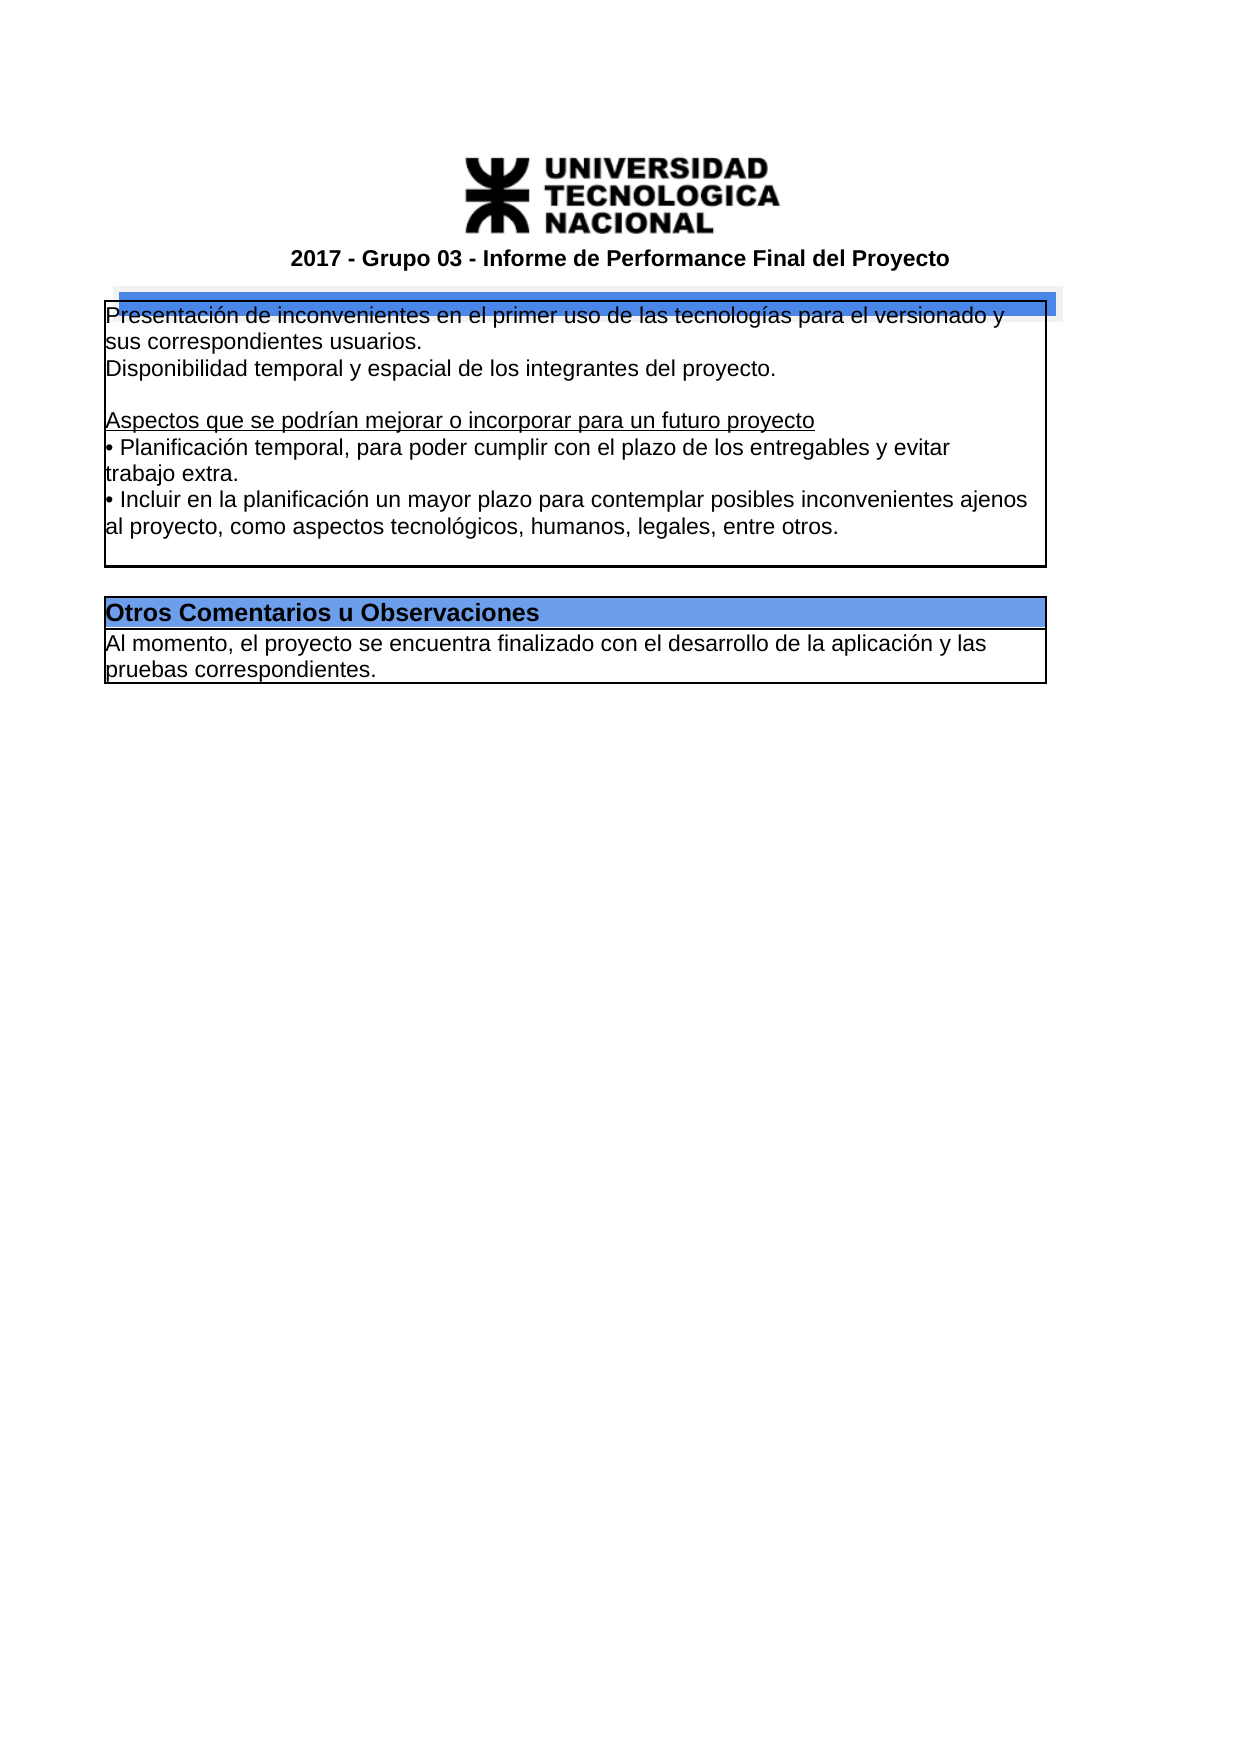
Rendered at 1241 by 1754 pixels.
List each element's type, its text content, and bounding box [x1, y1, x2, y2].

table_cell Al momento, el proyecto se encuentra finalizado con el desarrollo de la aplicación y las pruebas correspondientes. [106, 630, 1045, 682]
picture [455, 148, 786, 246]
table_header Otros Comentarios u Observaciones [106, 598, 1045, 627]
